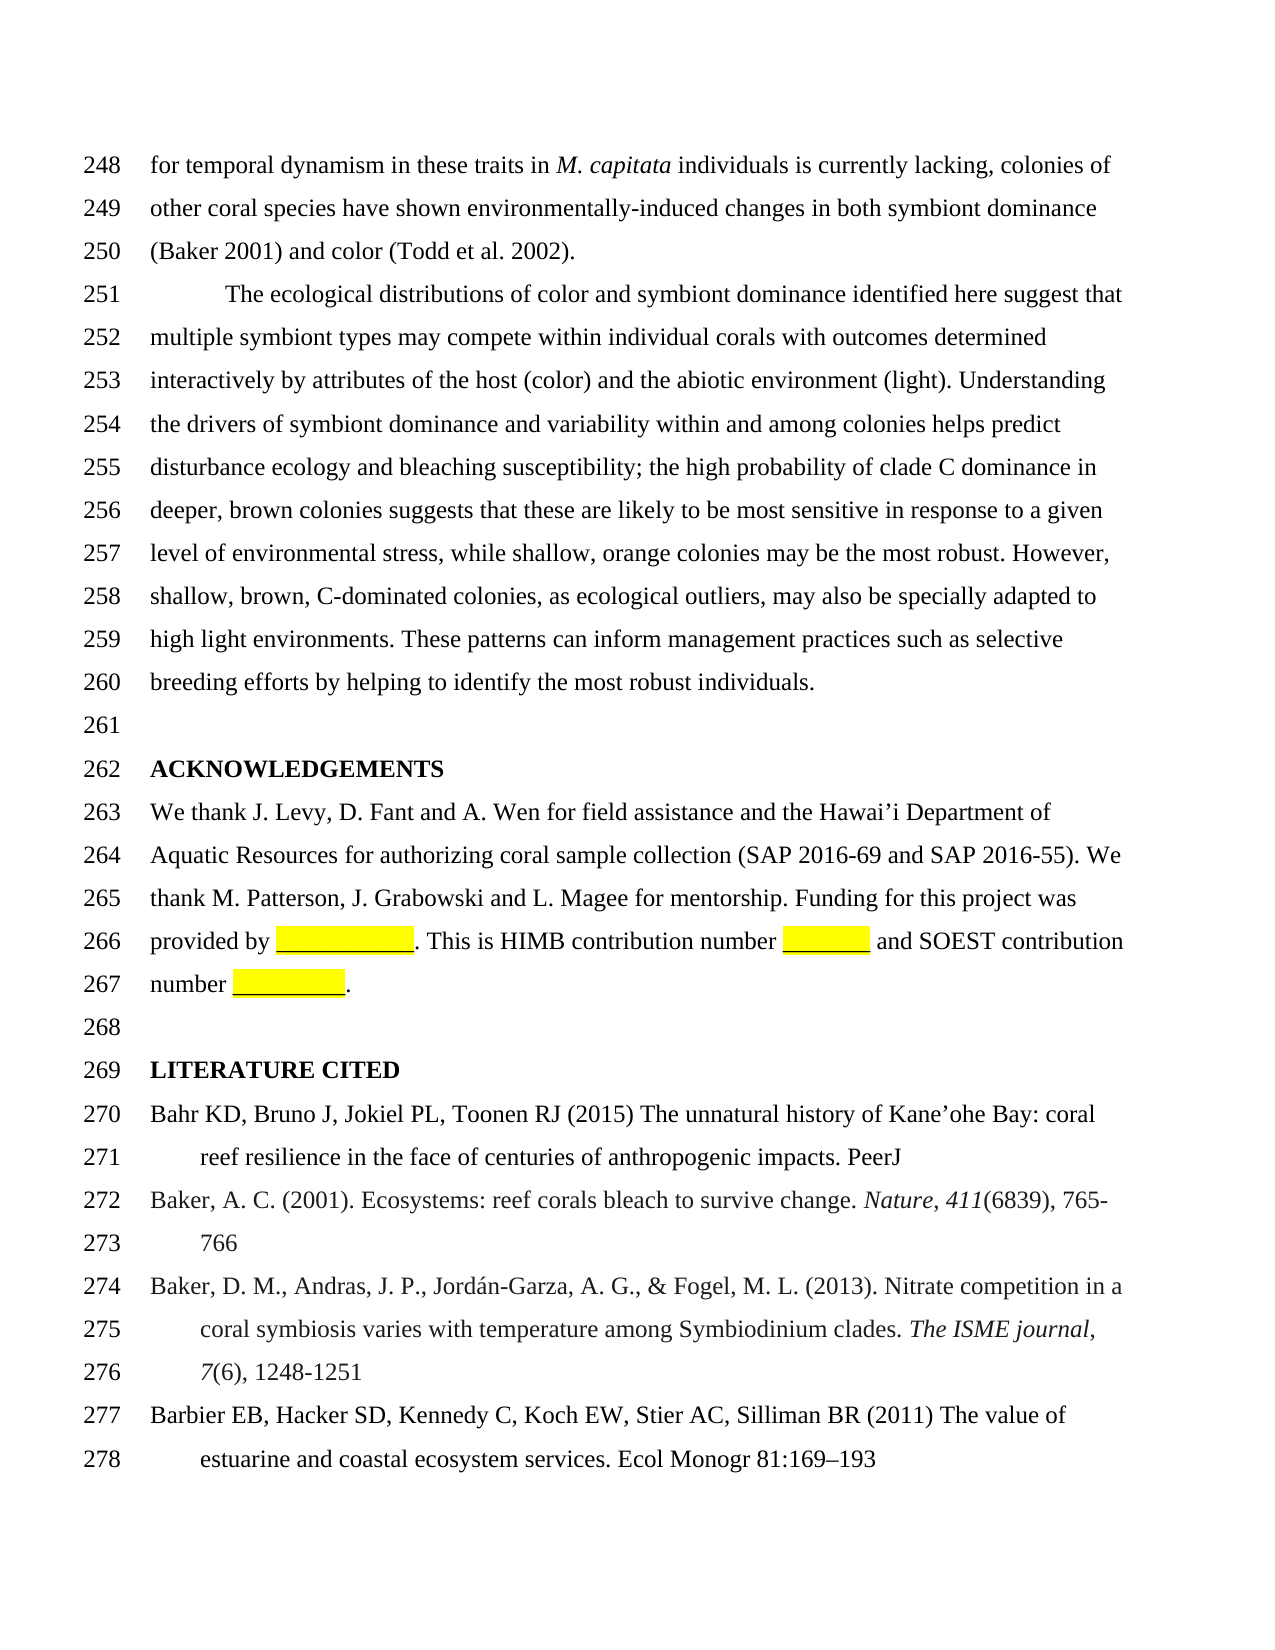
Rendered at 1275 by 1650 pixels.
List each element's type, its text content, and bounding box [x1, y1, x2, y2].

text Baker, D. M., Andras, J. P., Jordán-Garza, A. G., & Fogel, M. L. (2013). Nitrate competition in a coral symbiosis varies with temperature among Symbiodinium clades. The ISME journal, 7(6), 1248-1251 [150, 1271, 1125, 1386]
text We thank J. Levy, D. Fant and A. Wen for field assistance and the Hawai’i Department of Aquatic Resources for authorizing coral sample collection (SAP 2016-69 and SAP 2016-55). We thank M. Patterson, J. Grabowski and L. Magee for mentorship. Funding for this project was provided by ___________. This is HIMB contribution number _______ and SOEST contribution number _________. [150, 797, 1125, 998]
text The ecological distributions of color and symbiont dominance identified here suggest that multiple symbiont types may compete within individual corals with outcomes determined interactively by attributes of the host (color) and the abiotic environment (light). Understanding the drivers of symbiont dominance and variability within and among colonies helps predict disturbance ecology and bleaching susceptibility; the high probability of clade C dominance in deeper, brown colonies suggests that these are likely to be most sensitive in response to a given level of environmental stress, while shallow, orange colonies may be the most robust. However, shallow, brown, C-dominated colonies, as ecological outliers, may also be specially adapted to high light environments. These patterns can inform management practices such as selective breeding efforts by helping to identify the most robust individuals. [150, 279, 1125, 696]
text Bahr KD, Bruno J, Jokiel PL, Toonen RJ (2015) The unnatural history of Kane’ohe Bay: coral reef resilience in the face of centuries of anthropogenic impacts. PeerJ [150, 1099, 1125, 1171]
text ACKNOWLEDGEMENTS [150, 754, 1125, 782]
text Barbier EB, Hacker SD, Kennedy C, Koch EW, Stier AC, Silliman BR (2011) The value of estuarine and coastal ecosystem services. Ecol Monogr 81:169–193 [150, 1401, 1125, 1472]
text LITERATURE CITED [150, 1056, 1125, 1084]
text Baker, A. C. (2001). Ecosystems: reef corals bleach to survive change. Nature, 411(6839), 765-766 [150, 1185, 1125, 1257]
